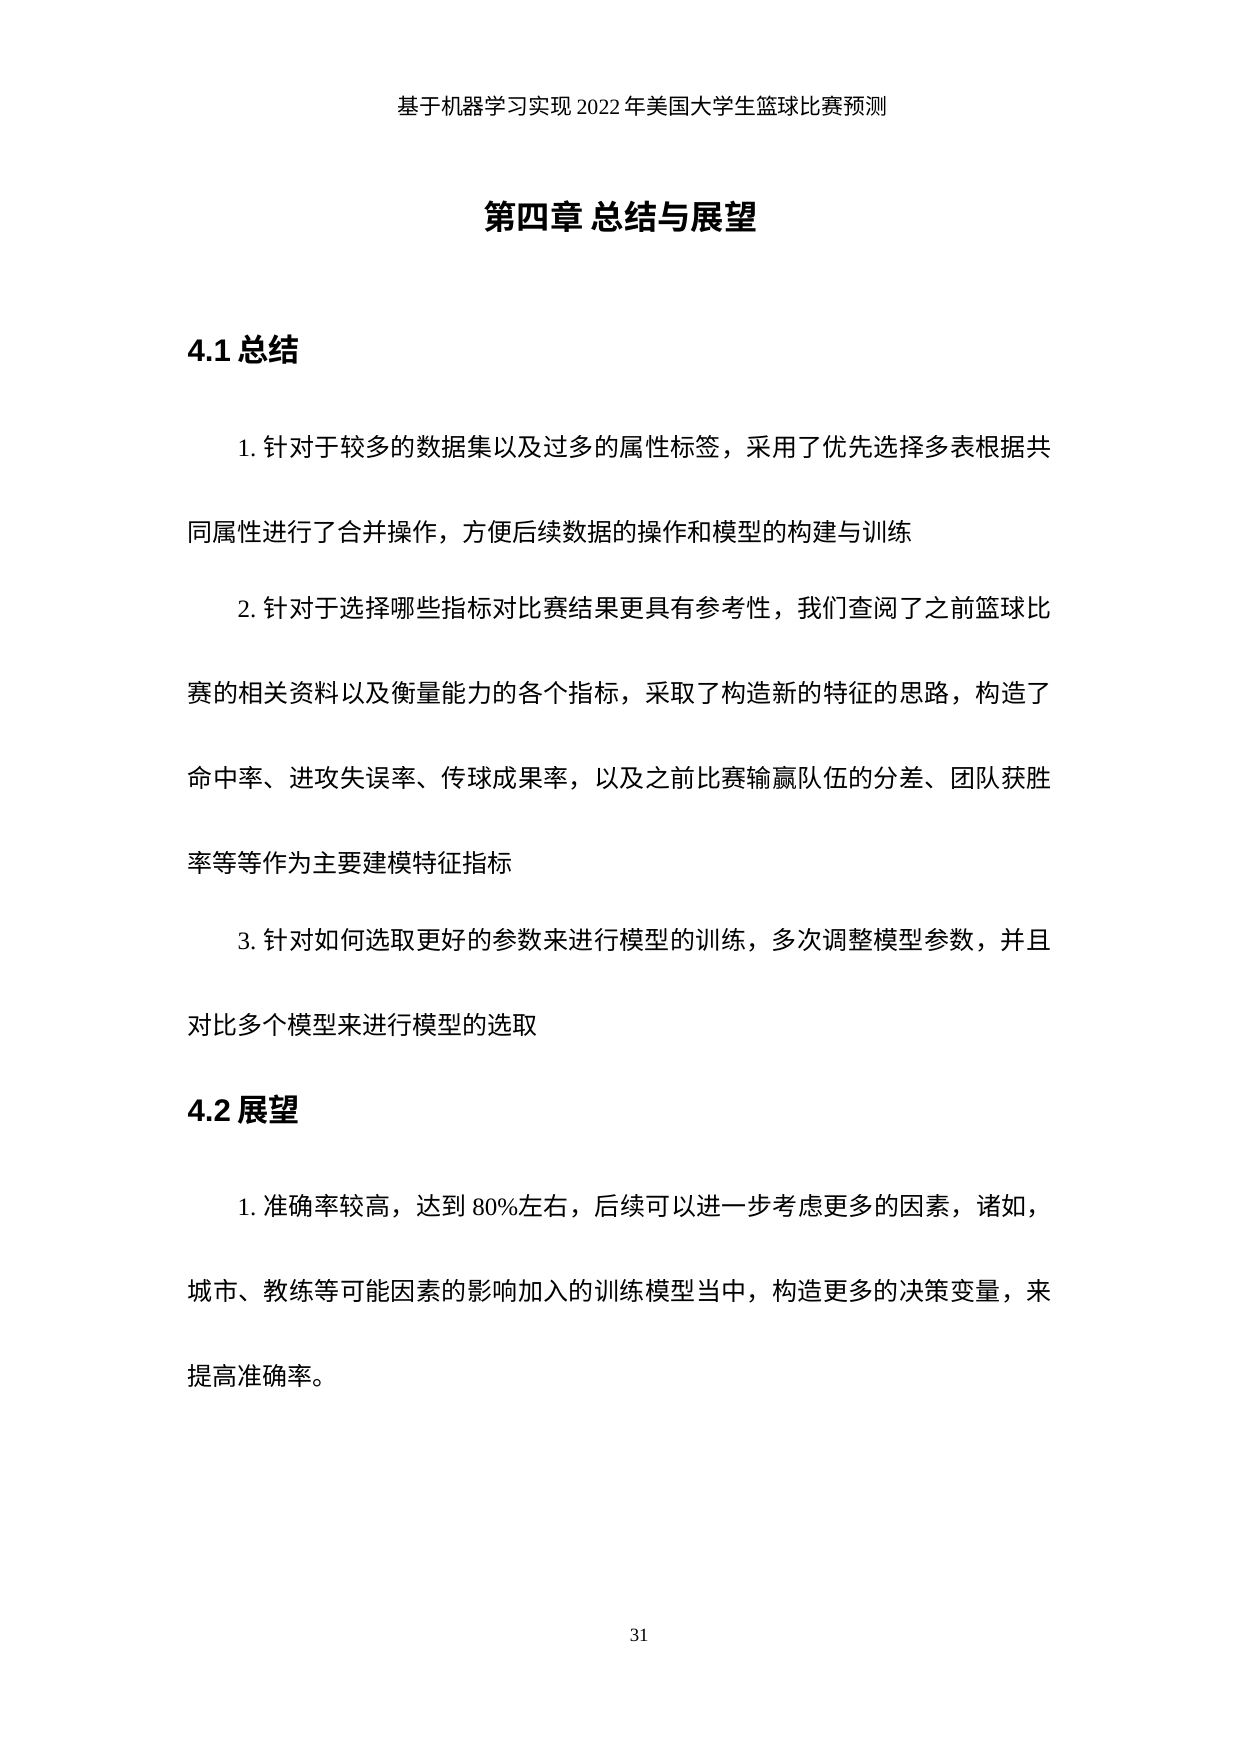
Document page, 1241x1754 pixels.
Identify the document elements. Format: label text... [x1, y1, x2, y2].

subtitle 4.1总结 [187, 314, 1053, 382]
subtitle 第四章 总结与展望 [187, 181, 1053, 249]
text 1. 针对于较多的数据集以及过多的属性标签，采用了优先选择多表根据共同属性进行了合并操作，方便后续数据的操作和模型的构建与训练 [187, 411, 1053, 564]
text 3. 针对如何选取更好的参数来进行模型的训练，多次调整模型参数，并且对比多个模型来进行模型的选取 [187, 905, 1053, 1058]
text 2. 针对于选择哪些指标对比赛结果更具有参考性，我们查阅了之前篮球比赛的相关资料以及衡量能力的各个指标，采取了构造新的特征的思路，构造了命中率、进攻失误率、传球成果率，以及之前比赛输赢队伍的分差、团队获胜率等等作为主要建模特征指标 [187, 573, 1053, 896]
subtitle 4.2展望 [187, 1073, 1053, 1141]
text 1. 准确率较高，达到80%左右，后续可以进一步考虑更多的因素，诸如，城市、教练等可能因素的影响加入的训练模型当中，构造更多的决策变量，来提高准确率。 [187, 1171, 1053, 1408]
